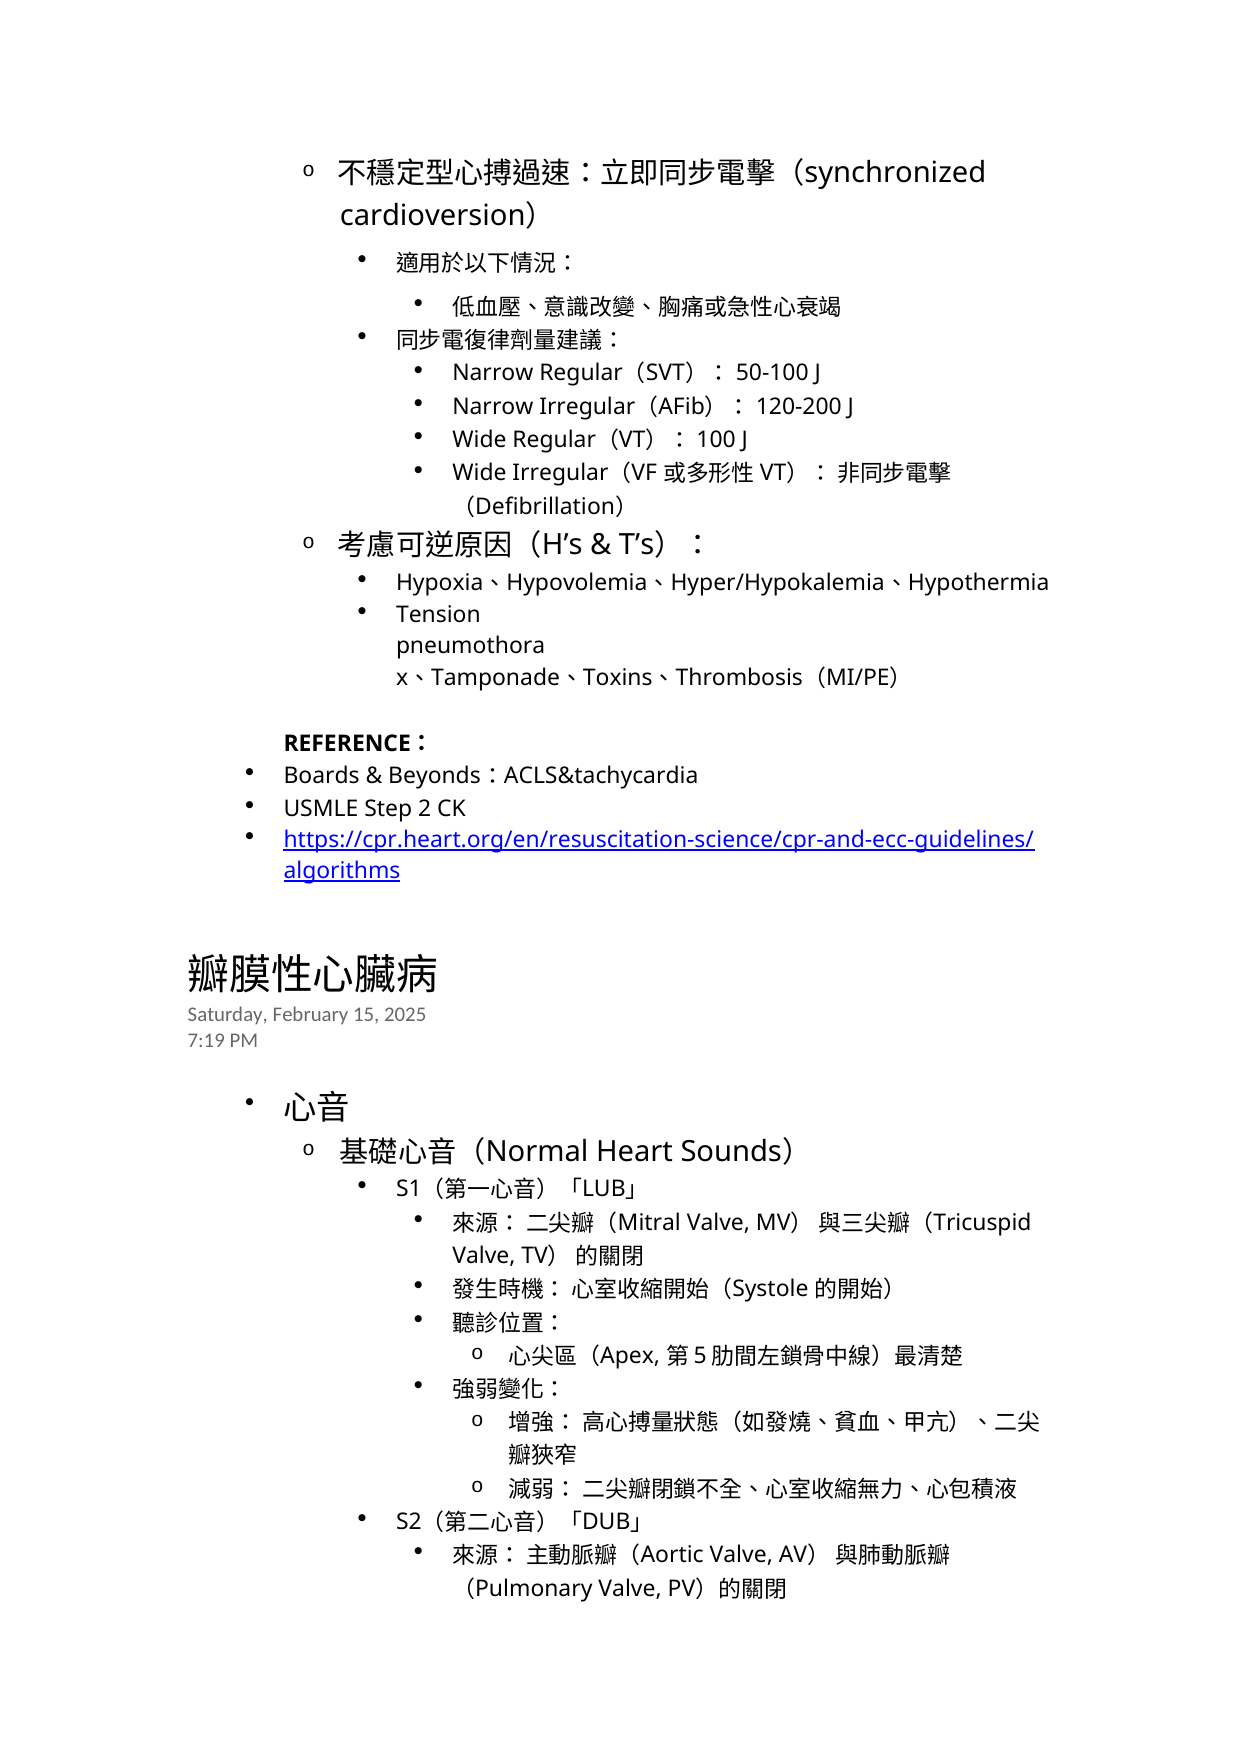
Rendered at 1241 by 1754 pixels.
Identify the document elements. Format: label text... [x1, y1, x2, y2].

list 來源： 主動脈瓣（Aortic Valve, AV） 與肺動脈瓣（Pulmonary Valve, PV）的關閉 [414, 1537, 1053, 1604]
list Narrow Regular（SVT）： 50-100 J [414, 355, 1053, 389]
list 強弱變化： [414, 1371, 1053, 1404]
list Boards & Beyonds：ACLS&tachycardia [246, 758, 1053, 791]
list 減弱： 二尖瓣閉鎖不全、心室收縮無力、心包積液 [471, 1471, 1053, 1504]
text 瓣膜性心臟病 [187, 941, 1053, 1002]
list 來源： 二尖瓣（Mitral Valve, MV） 與三尖瓣（Tricuspid Valve, TV） 的關閉 [414, 1204, 1053, 1271]
list 心音 [246, 1080, 1053, 1129]
list 發生時機： 心室收縮開始（Systole 的開始） [414, 1271, 1053, 1304]
list https://cpr.heart.org/en/resuscitation-science/cpr-and-ecc-guidelines/algorithms [246, 823, 1053, 885]
list 同步電復律劑量建議： [358, 322, 1053, 355]
list Wide Regular（VT）： 100 J [414, 422, 1053, 455]
list 低血壓、意識改變、胸痛或急性心衰竭 [414, 289, 1053, 322]
list Hypoxia、Hypovolemia、Hyper/Hypokalemia、Hypothermia [358, 564, 1053, 598]
text Saturday, February 15, 2025 [187, 1002, 1053, 1027]
list 聽診位置： [414, 1304, 1053, 1338]
list 心尖區（Apex, 第5肋間左鎖骨中線）最清楚 [471, 1338, 1053, 1371]
text REFERENCE： [283, 725, 1053, 758]
list 增強： 高心搏量狀態（如發燒、貧血、甲亢）、二尖瓣狹窄 [471, 1404, 1053, 1471]
list Narrow Irregular（AFib）： 120-200 J [414, 389, 1053, 422]
list Tension pneumothorax、Tamponade、Toxins、Thrombosis（MI/PE） [358, 598, 1053, 693]
list S2（第二心音）「DUB」 [358, 1504, 1053, 1537]
list 基礎心音（Normal Heart Sounds） [302, 1129, 1053, 1171]
text 7:19 PM [187, 1027, 1053, 1052]
list 考慮可逆原因（H’s & T’s）： [302, 522, 1053, 564]
list USMLE Step 2 CK [246, 791, 1053, 823]
list 適用於以下情況： [358, 245, 1053, 278]
list 不穩定型心搏過速：立即同步電擊（synchronized cardioversion） [302, 150, 1053, 235]
list Wide Irregular（VF 或多形性 VT）： 非同步電擊（Defibrillation） [414, 455, 1053, 522]
list S1（第一心音）「LUB」 [358, 1171, 1053, 1204]
